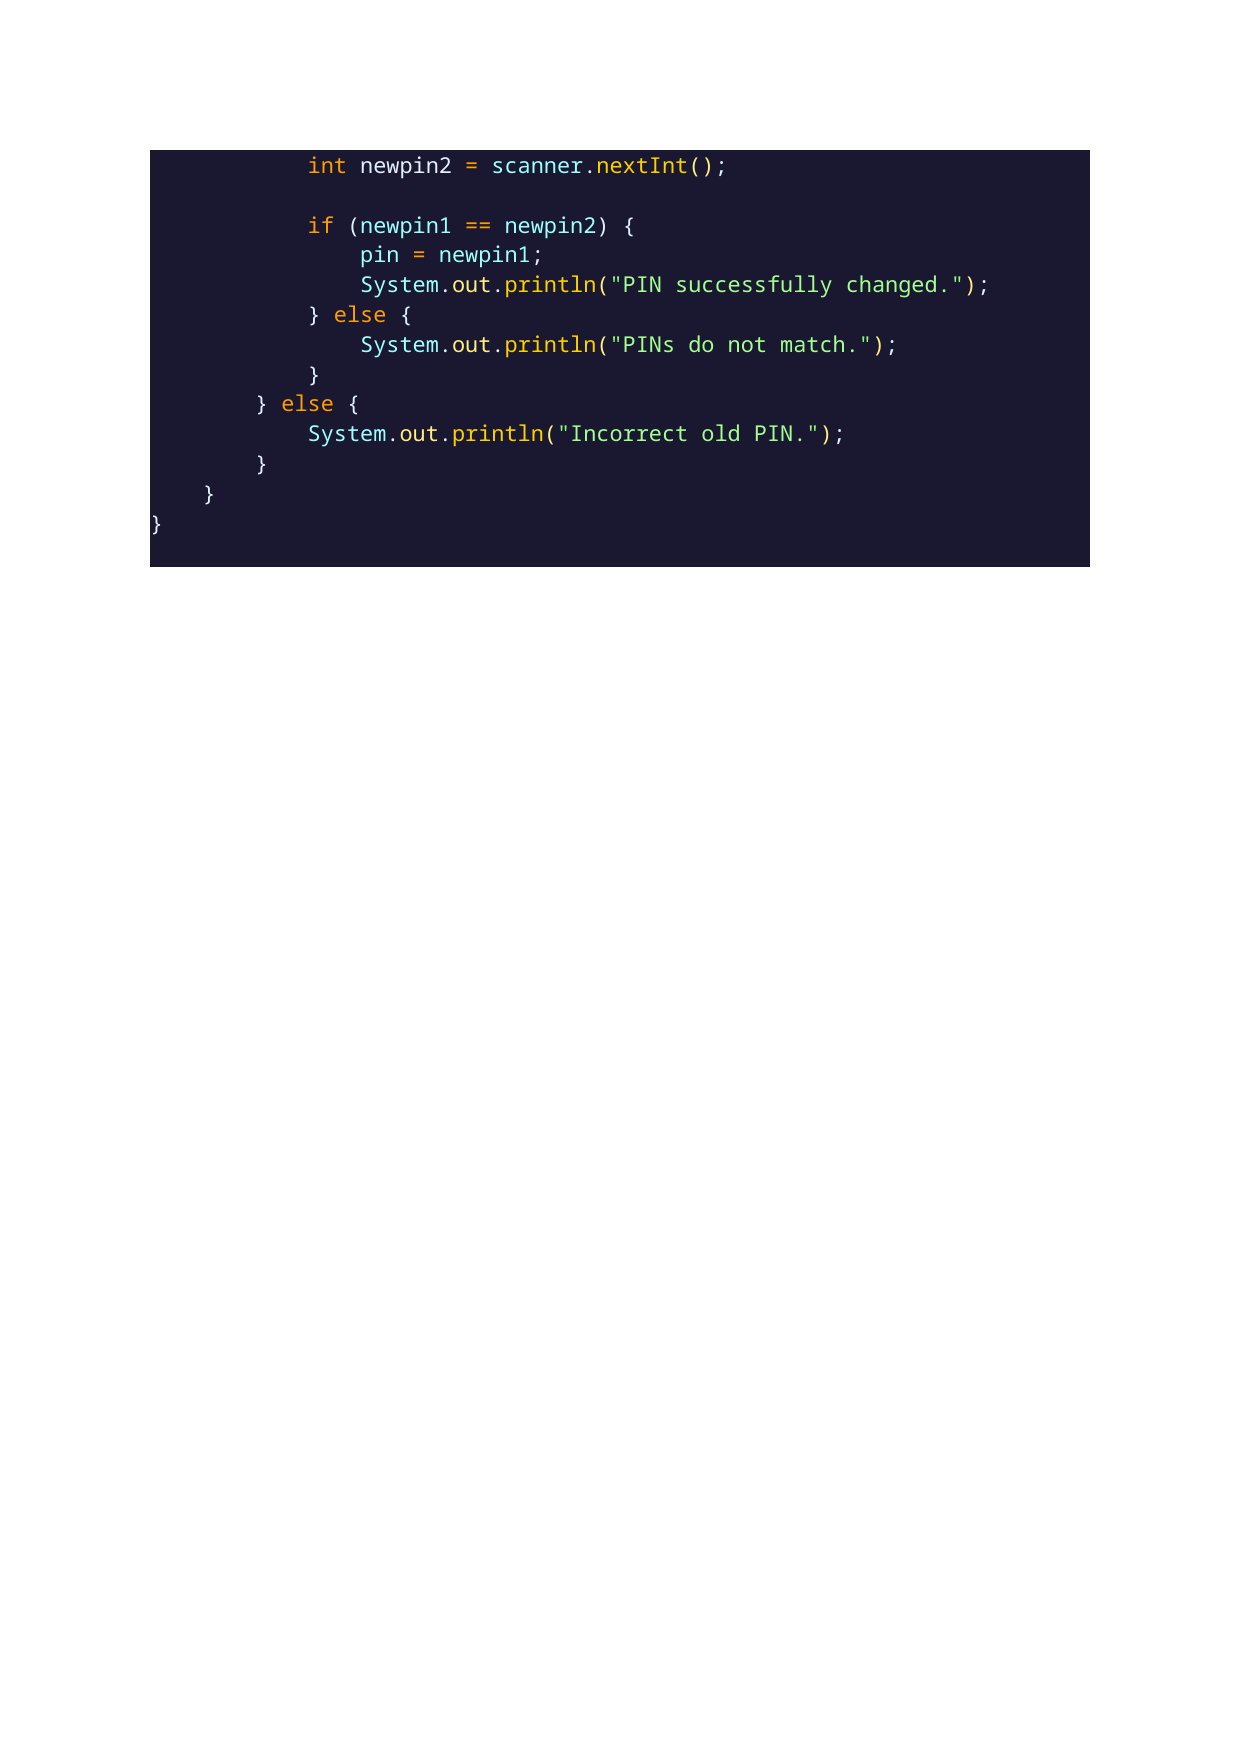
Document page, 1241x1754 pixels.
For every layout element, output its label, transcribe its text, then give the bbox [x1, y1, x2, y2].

text } [150, 507, 1090, 537]
text } [150, 448, 1090, 478]
text } [150, 358, 1090, 388]
text } else { [150, 388, 1090, 418]
text System.out.println("PIN successfully changed."); [150, 269, 1090, 299]
text } else { [150, 299, 1090, 329]
text int newpin2 = scanner.nextInt(); [150, 150, 1090, 180]
text } [150, 478, 1090, 507]
text if (newpin1 == newpin2) { [150, 209, 1090, 239]
text System.out.println("PINs do not match."); [150, 329, 1090, 358]
text System.out.println("Incorrect old PIN."); [150, 418, 1090, 448]
text pin = newpin1; [150, 239, 1090, 269]
